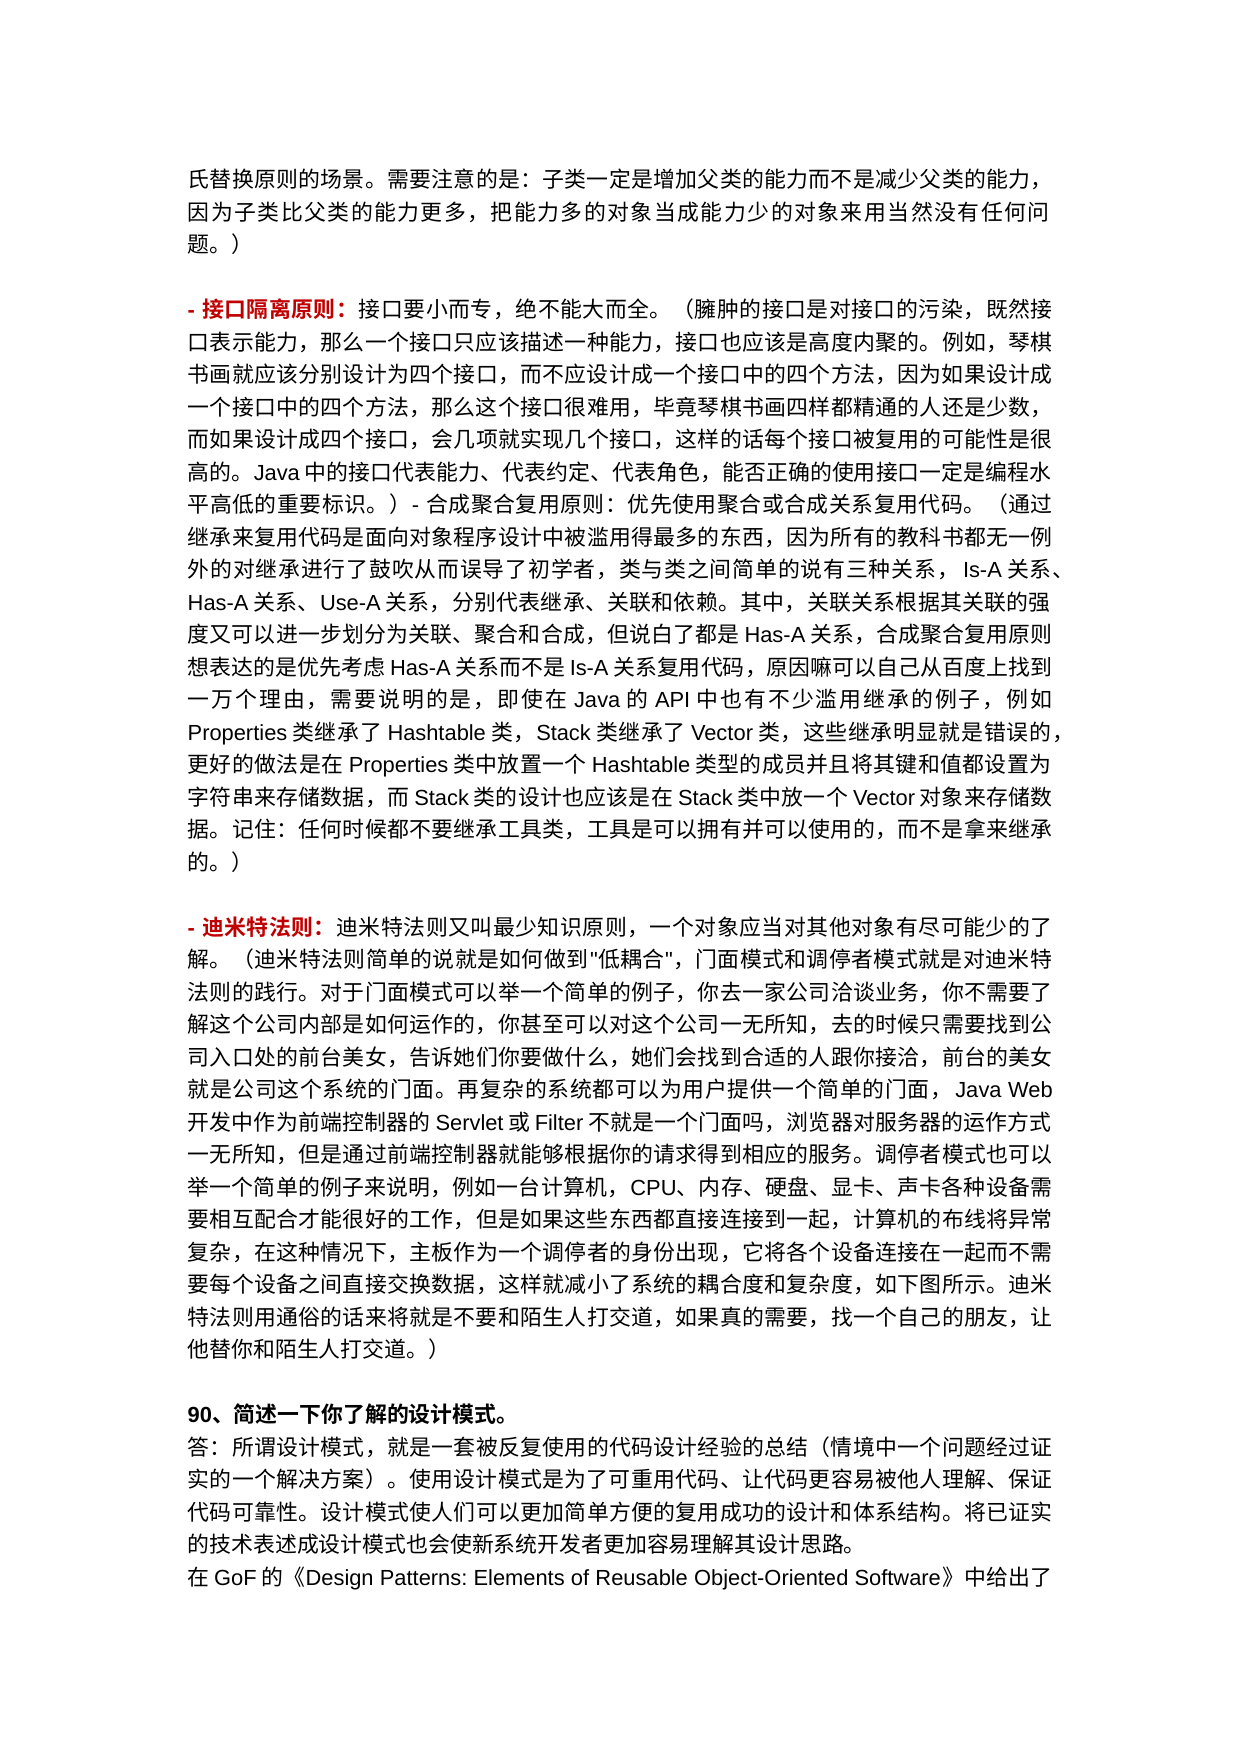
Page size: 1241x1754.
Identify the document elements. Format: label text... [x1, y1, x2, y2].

text 答：所谓设计模式，就是一套被反复使用的代码设计经验的总结（情境中一个问题经过证实的一个解决方案）。使用设计模式是为了可重用代码、让代码更容易被他人理解、保证代码可靠性。设计模式使人们可以更加简单方便的复用成功的设计和体系结构。将已证实的技术表述成设计模式也会使新系统开发者更加容易理解其设计思路。 [187, 1429, 1053, 1559]
list - 接口隔离原则：接口要小而专，绝不能大而全。（臃肿的接口是对接口的污染，既然接口表示能力，那么一个接口只应该描述一种能力，接口也应该是高度内聚的。例如，琴棋书画就应该分别设计为四个接口，而不应设计成一个接口中的四个方法，因为如果设计成一个接口中的四个方法，那么这个接口很难用，毕竟琴棋书画四样都精通的人还是少数，而如果设计成四个接口，会几项就实现几个接口，这样的话每个接口被复用的可能性是很高的。Java中的接口代表能力、代表约定、代表角色，能否正确的使用接口一定是编程水平高低的重要标识。）- 合成聚合复用原则：优先使用聚合或合成关系复用代码。（通过继承来复用代码是面向对象程序设计中被滥用得最多的东西，因为所有的教科书都无一例外的对继承进行了鼓吹从而误导了初学者，类与类之间简单的说有三种关系，Is-A关系、Has-A关系、Use-A关系，分别代表继承、关联和依赖。其中，关联关系根据其关联的强度又可以进一步划分为关联、聚合和合成，但说白了都是Has-A关系，合成聚合复用原则想表达的是优先考虑Has-A关系而不是Is-A关系复用代码，原因嘛可以自己从百度上找到一万个理由，需要说明的是，即使在Java的API中也有不少滥用继承的例子，例如Properties类继承了Hashtable类，Stack类继承了Vector类，这些继承明显就是错误的，更好的做法是在Properties类中放置一个Hashtable类型的成员并且将其键和值都设置为字符串来存储数据，而Stack类的设计也应该是在Stack类中放一个Vector对象来存储数据。记住：任何时候都不要继承工具类，工具是可以拥有并可以使用的，而不是拿来继承的。） [187, 292, 1053, 877]
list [187, 162, 1053, 259]
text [187, 1559, 1053, 1592]
text 90、简述一下你了解的设计模式。 [187, 1397, 1053, 1429]
list - 迪米特法则：迪米特法则又叫最少知识原则，一个对象应当对其他对象有尽可能少的了解。（迪米特法则简单的说就是如何做到"低耦合"，门面模式和调停者模式就是对迪米特法则的践行。对于门面模式可以举一个简单的例子，你去一家公司洽谈业务，你不需要了解这个公司内部是如何运作的，你甚至可以对这个公司一无所知，去的时候只需要找到公司入口处的前台美女，告诉她们你要做什么，她们会找到合适的人跟你接洽，前台的美女就是公司这个系统的门面。再复杂的系统都可以为用户提供一个简单的门面，Java Web开发中作为前端控制器的Servlet或Filter不就是一个门面吗，浏览器对服务器的运作方式一无所知，但是通过前端控制器就能够根据你的请求得到相应的服务。调停者模式也可以举一个简单的例子来说明，例如一台计算机，CPU、内存、硬盘、显卡、声卡各种设备需要相互配合才能很好的工作，但是如果这些东西都直接连接到一起，计算机的布线将异常复杂，在这种情况下，主板作为一个调停者的身份出现，它将各个设备连接在一起而不需要每个设备之间直接交换数据，这样就减小了系统的耦合度和复杂度，如下图所示。迪米特法则用通俗的话来将就是不要和陌生人打交道，如果真的需要，找一个自己的朋友，让他替你和陌生人打交道。） [187, 909, 1053, 1364]
